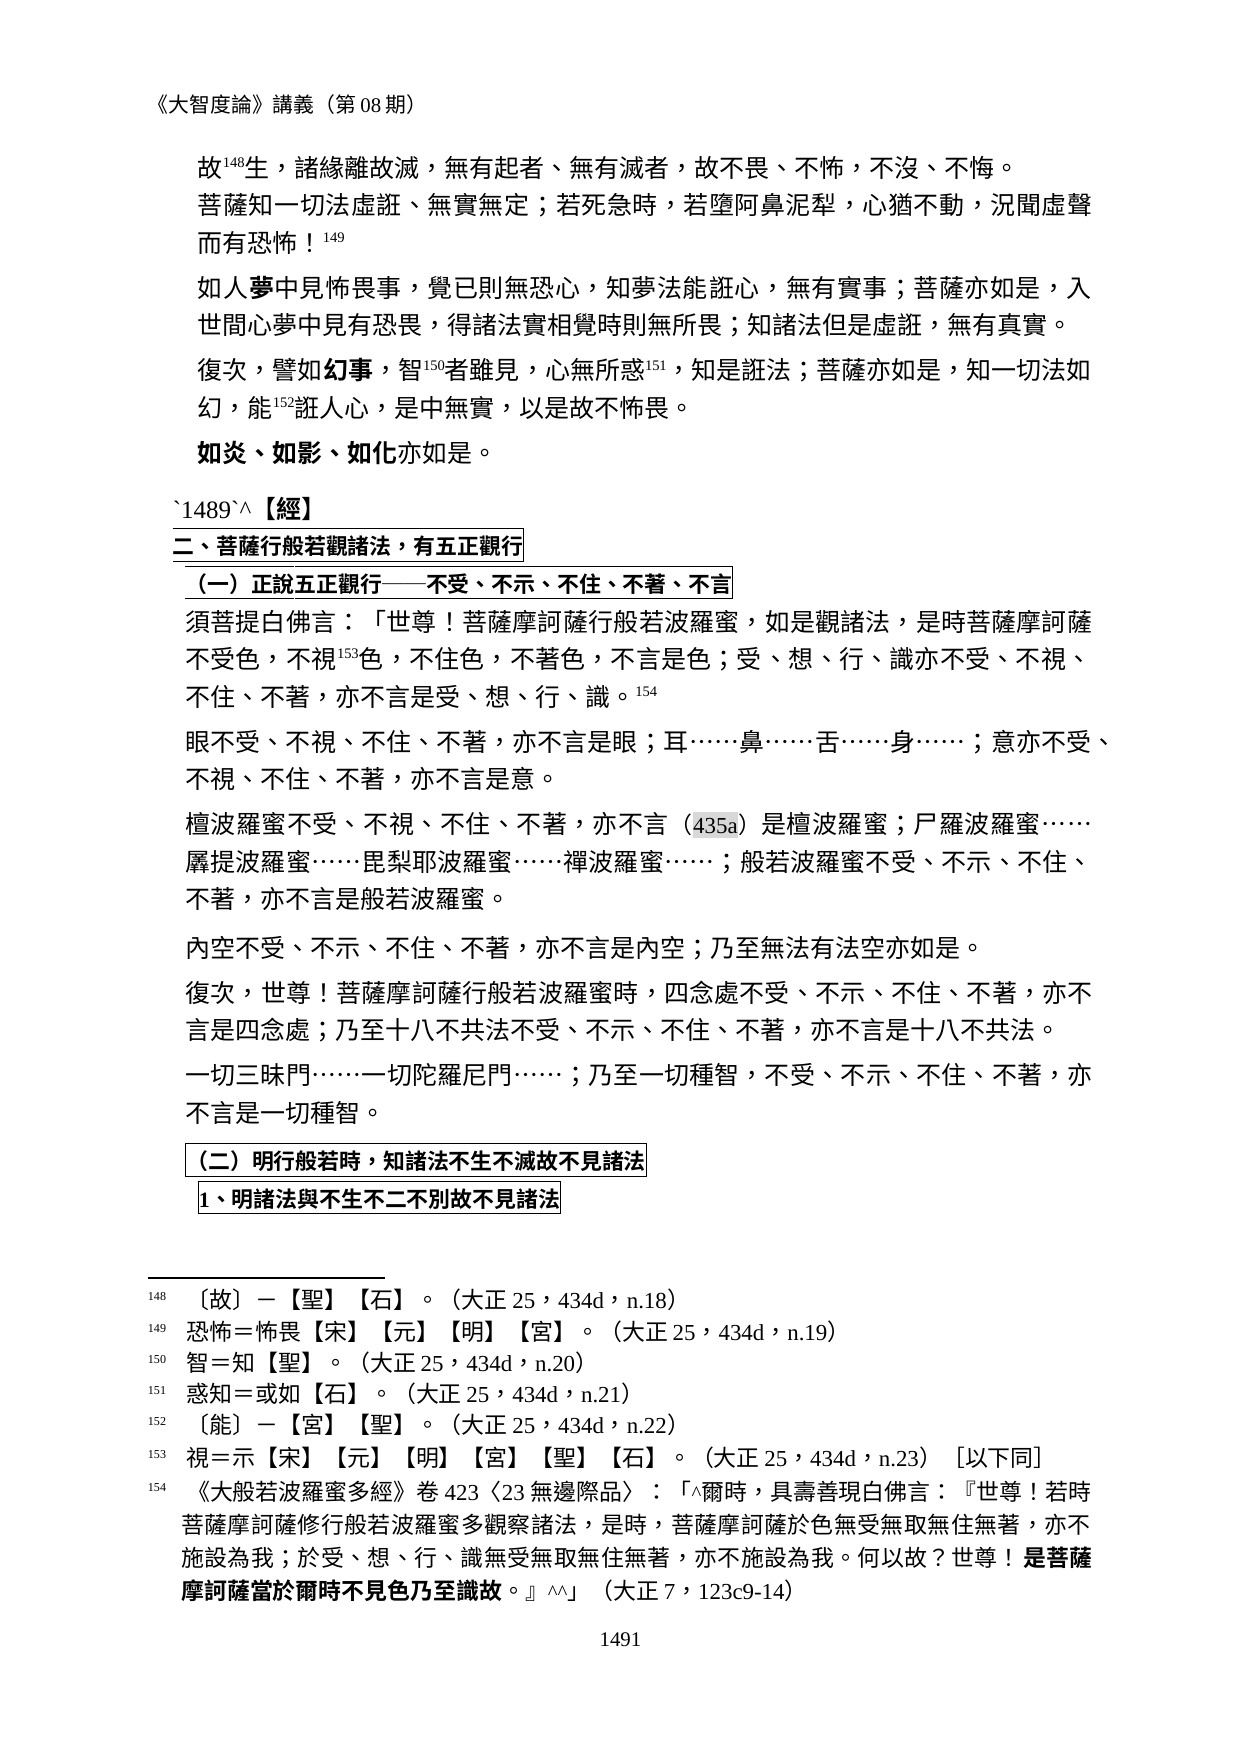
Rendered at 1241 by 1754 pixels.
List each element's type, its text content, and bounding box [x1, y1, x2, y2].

text （一）正說五正觀行──不受、不示、不住、不著、不言 [185, 564, 1092, 601]
text 如人夢中見怖畏事，覺已則無恐心，知夢法能誑心，無有實事；菩薩亦如是，入世間心夢中見有恐畏，得諸法實相覺時則無所畏；知諸法但是虛誑，無有真實。 [198, 268, 1092, 343]
text `1489`^【經】 [173, 489, 1092, 526]
text 復次，世尊！菩薩摩訶薩行般若波羅蜜時，四念處不受、不示、不住、不著，亦不言是四念處；乃至十八不共法不受、不示、不住、不著，亦不言是十八不共法。 [185, 973, 1092, 1048]
text 須菩提白佛言：「世尊！菩薩摩訶薩行般若波羅蜜，如是觀諸法，是時菩薩摩訶薩不受色，不視色，不住色，不著色，不言是色；受、想、行、識亦不受、不視、不住、不著，亦不言是受、想、行、識。 [185, 601, 1092, 714]
text 內空不受、不示、不住、不著，亦不言是內空；乃至無法有法空亦如是。 [185, 928, 1092, 965]
text 二、菩薩行般若觀諸法，有五正觀行 [173, 526, 1092, 564]
text 檀波羅蜜不受、不視、不住、不著，亦不言（）是檀波羅蜜；尸羅波羅蜜……羼提波羅蜜……毘梨耶波羅蜜……禪波羅蜜……；般若波羅蜜不受、不示、不住、不著，亦不言是般若波羅蜜。 [185, 804, 1092, 916]
text 如炎、如影、如化亦如是。 [198, 433, 1092, 470]
text 一切三昧門……一切陀羅尼門……；乃至一切種智，不受、不示、不住、不著，亦不言是一切種智。 [185, 1055, 1092, 1130]
text 1、明諸法與不生不二不別故不見諸法 [198, 1179, 1092, 1216]
text 復次，譬如幻事，智者雖見，心無所惑，知是誑法；菩薩亦如是，知一切法如幻，能誑人心，是中無實，以是故不怖畏。 [198, 350, 1092, 425]
text （二）明行般若時，知諸法不生不滅故不見諸法 [185, 1141, 1092, 1179]
text 眼不受、不視、不住、不著，亦不言是眼；耳……鼻……舌……身……；意亦不受、不視、不住、不著，亦不言是意。 [185, 721, 1092, 796]
text 「^菩薩聞是，不沒、不悔^^」者，菩薩於一切法中不見我、眾生乃至知者、見者，亦無說者、亦無聽者，無邪說、無正說，亦無無說者；知一切法因緣和合故生，諸緣離故滅，無有起者、無有滅者，故不畏、不怖，不沒、不悔。 [198, 148, 1092, 185]
text 菩薩知一切法虛誑、無實無定；若死急時，若墮阿鼻泥犁，心猶不動，況聞虛聲而有恐怖！ [198, 185, 1092, 260]
